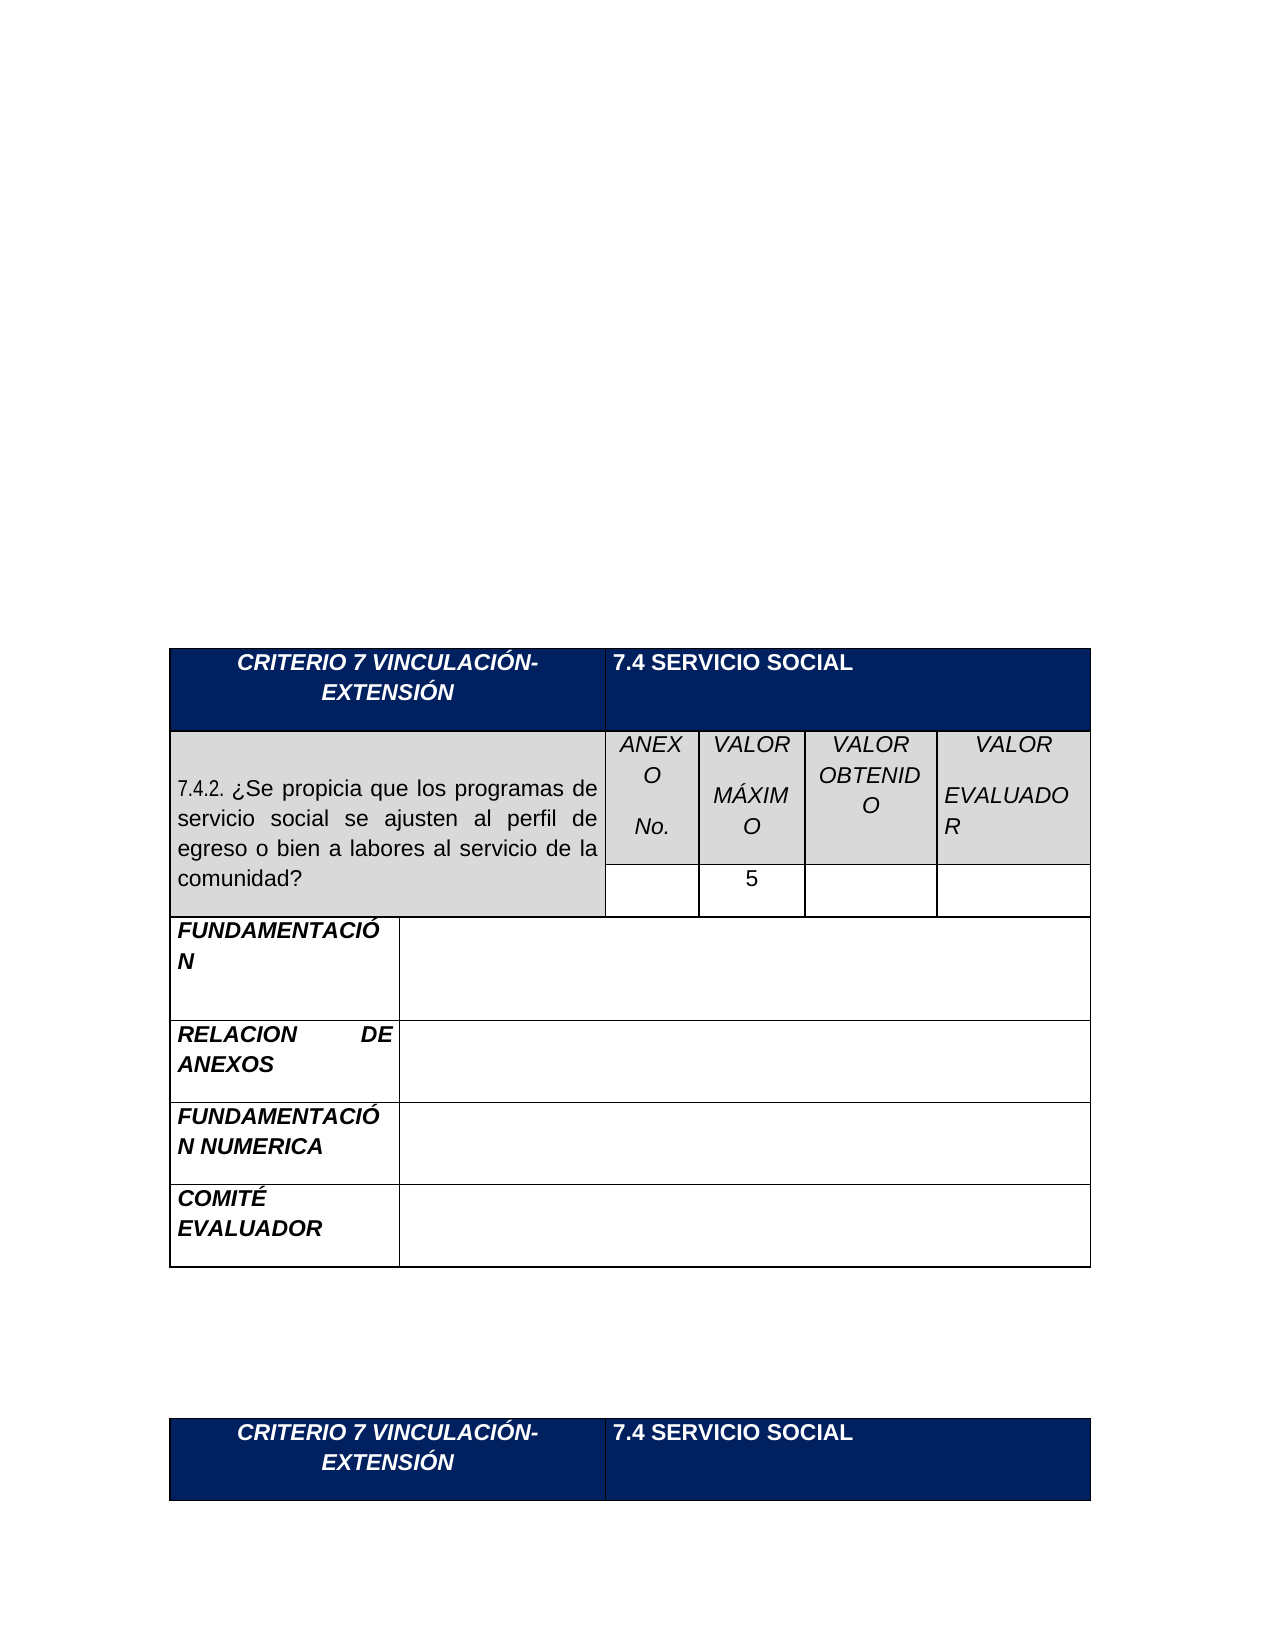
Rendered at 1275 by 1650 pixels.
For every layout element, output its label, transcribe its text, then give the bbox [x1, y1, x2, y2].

table_cell [400, 918, 1090, 1019]
table_cell [806, 865, 936, 916]
table_cell VALOR EVALUADOR [938, 732, 1090, 864]
table_cell ANEXO No. [606, 732, 698, 864]
table_cell COMITÉ EVALUADOR [171, 1185, 399, 1266]
table_cell [938, 865, 1090, 916]
table_cell VALOR OBTENIDO [806, 732, 936, 864]
table_cell RELACION DE ANEXOS [171, 1021, 399, 1102]
table_cell FUNDAMENTACIÓN NUMERICA [171, 1103, 399, 1184]
table_cell 5 [700, 865, 804, 916]
table_cell [606, 865, 698, 916]
table_cell [400, 1185, 1090, 1266]
table_header 7.4 SERVICIO SOCIAL [606, 649, 1090, 730]
table_cell [400, 1103, 1090, 1184]
table_cell FUNDAMENTACIÓN [171, 918, 399, 1019]
table_cell 7.4.2. ¿Se propicia que los programas de servicio social se ajusten al perfil de egreso o bien a labores al servicio de la comunidad? [171, 732, 605, 916]
table_header CRITERIO 7 VINCULACIÓN-EXTENSIÓN [171, 649, 605, 730]
table_header 7.4 SERVICIO SOCIAL [606, 1419, 1090, 1500]
table_cell [400, 1021, 1090, 1102]
table_cell VALOR MÁXIMO [700, 732, 804, 864]
table_header CRITERIO 7 VINCULACIÓN-EXTENSIÓN [171, 1419, 605, 1500]
